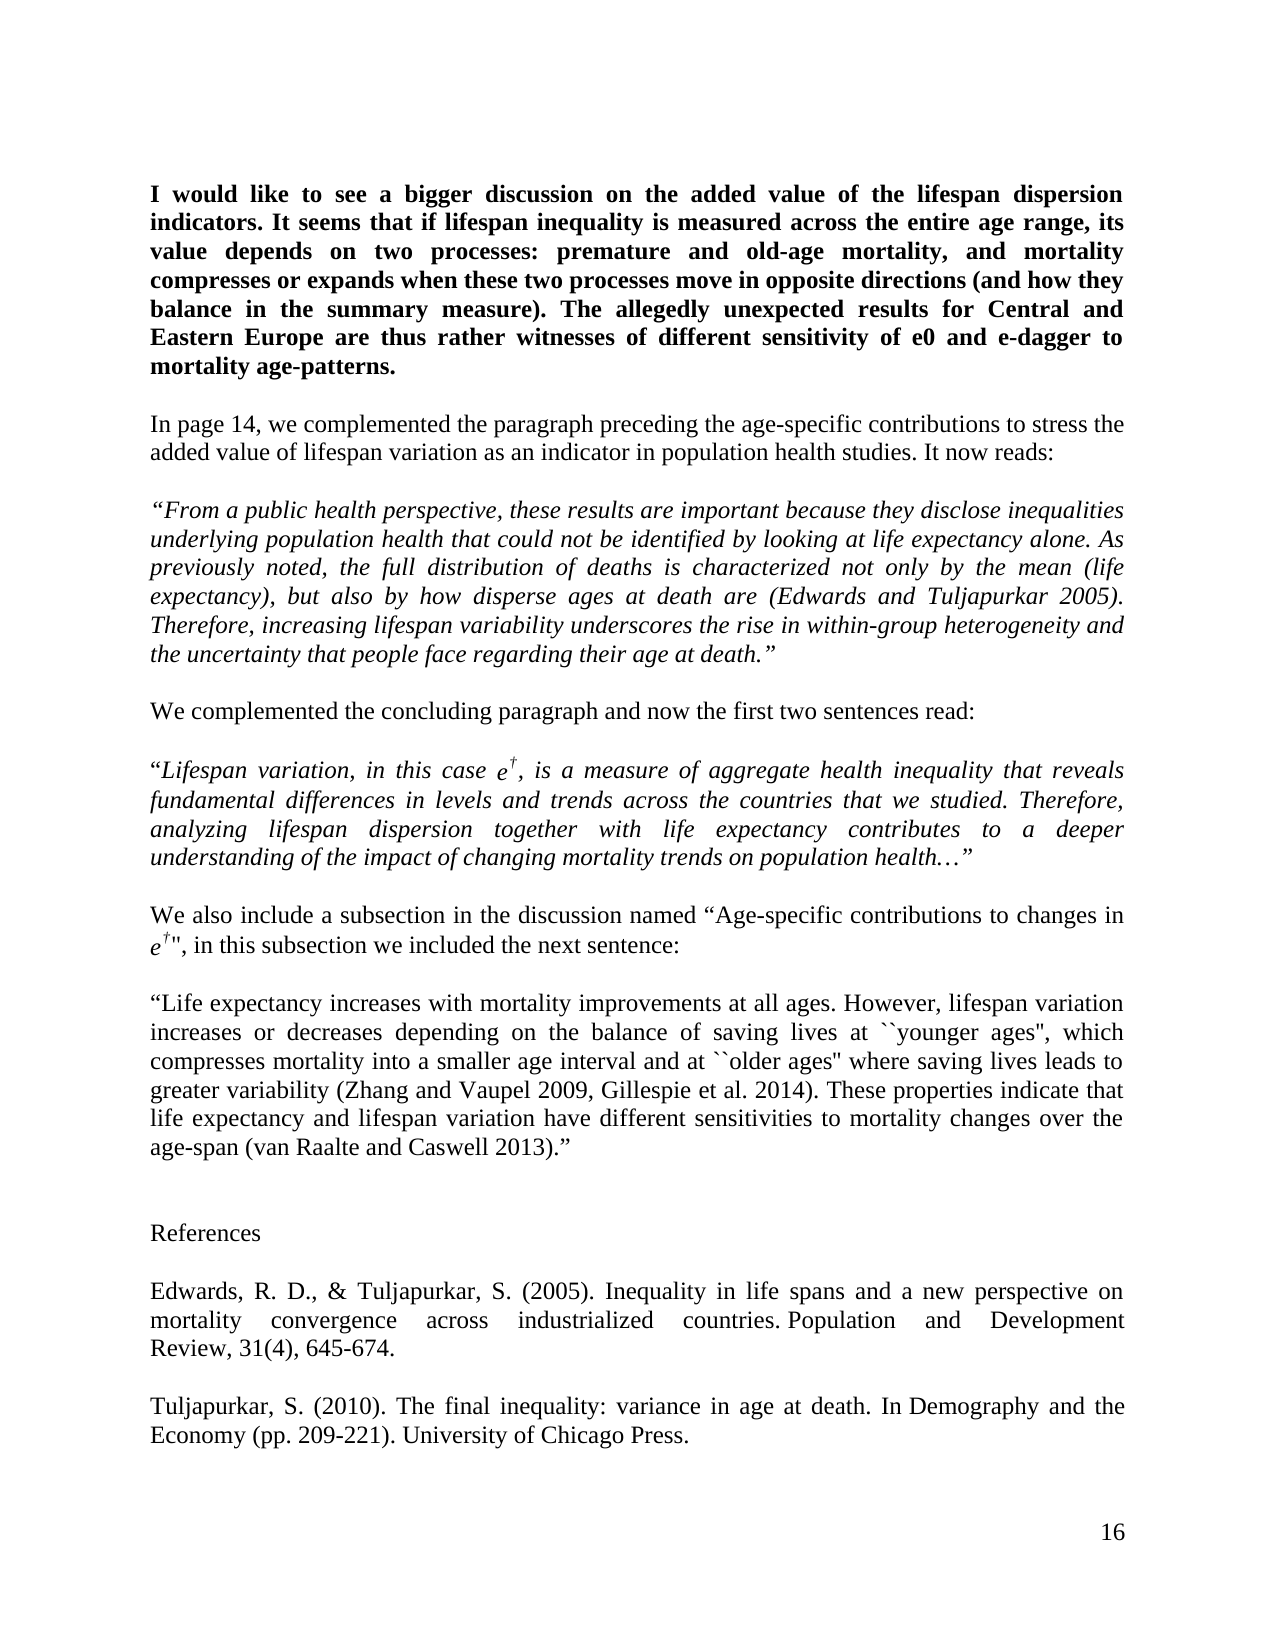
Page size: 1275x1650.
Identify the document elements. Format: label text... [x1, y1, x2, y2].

text We also include a subsection in the discussion named “Age-specific contributions to changes in ", in this subsection we included the next sentence: [150, 900, 1125, 960]
text In page 14, we complemented the paragraph preceding the age-specific contributions to stress the added value of lifespan variation as an indicator in population health studies. It now reads: [150, 409, 1125, 466]
text We complemented the concluding paragraph and now the first two sentences read: [150, 696, 1125, 725]
text “From a public health perspective, these results are important because they disclose inequalities underlying population health that could not be identified by looking at life expectancy alone. As previously noted, the full distribution of deaths is characterized not only by the mean (life expectancy), but also by how disperse ages at death are (Edwards and Tuljapurkar 2005). Therefore, increasing lifespan variability underscores the rise in within-group heterogeneity and the uncertainty that people face regarding their age at death.” [150, 495, 1125, 667]
text “Lifespan variation, in this case , is a measure of aggregate health inequality that reveals fundamental differences in levels and trends across the countries that we studied. Therefore, analyzing lifespan dispersion together with life expectancy contributes to a deeper understanding of the impact of changing mortality trends on population health…” [150, 754, 1125, 871]
text References [150, 1218, 1125, 1247]
text I would like to see a bigger discussion on the added value of the lifespan dispersion indicators. It seems that if lifespan inequality is measured across the entire age range, its value depends on two processes: premature and old-age mortality, and mortality compresses or expands when these two processes move in opposite directions (and how they balance in the summary measure). The allegedly unexpected results for Central and Eastern Europe are thus rather witnesses of different sensitivity of e0 and e-dagger to mortality age-patterns. [150, 179, 1125, 380]
text Edwards, R. D., & Tuljapurkar, S. (2005). Inequality in life spans and a new perspective on mortality convergence across industrialized countries. Population and Development Review, 31(4), 645-674. [150, 1276, 1125, 1362]
text “Life expectancy increases with mortality improvements at all ages. However, lifespan variation increases or decreases depending on the balance of saving lives at ``younger ages'', which compresses mortality into a smaller age interval and at ``older ages'' where saving lives leads to greater variability (Zhang and Vaupel 2009, Gillespie et al. 2014). These properties indicate that life expectancy and lifespan variation have different sensitivities to mortality changes over the age-span (van Raalte and Caswell 2013).” [150, 988, 1125, 1161]
text Tuljapurkar, S. (2010). The final inequality: variance in age at death. In Demography and the Economy (pp. 209-221). University of Chicago Press. [150, 1391, 1125, 1448]
